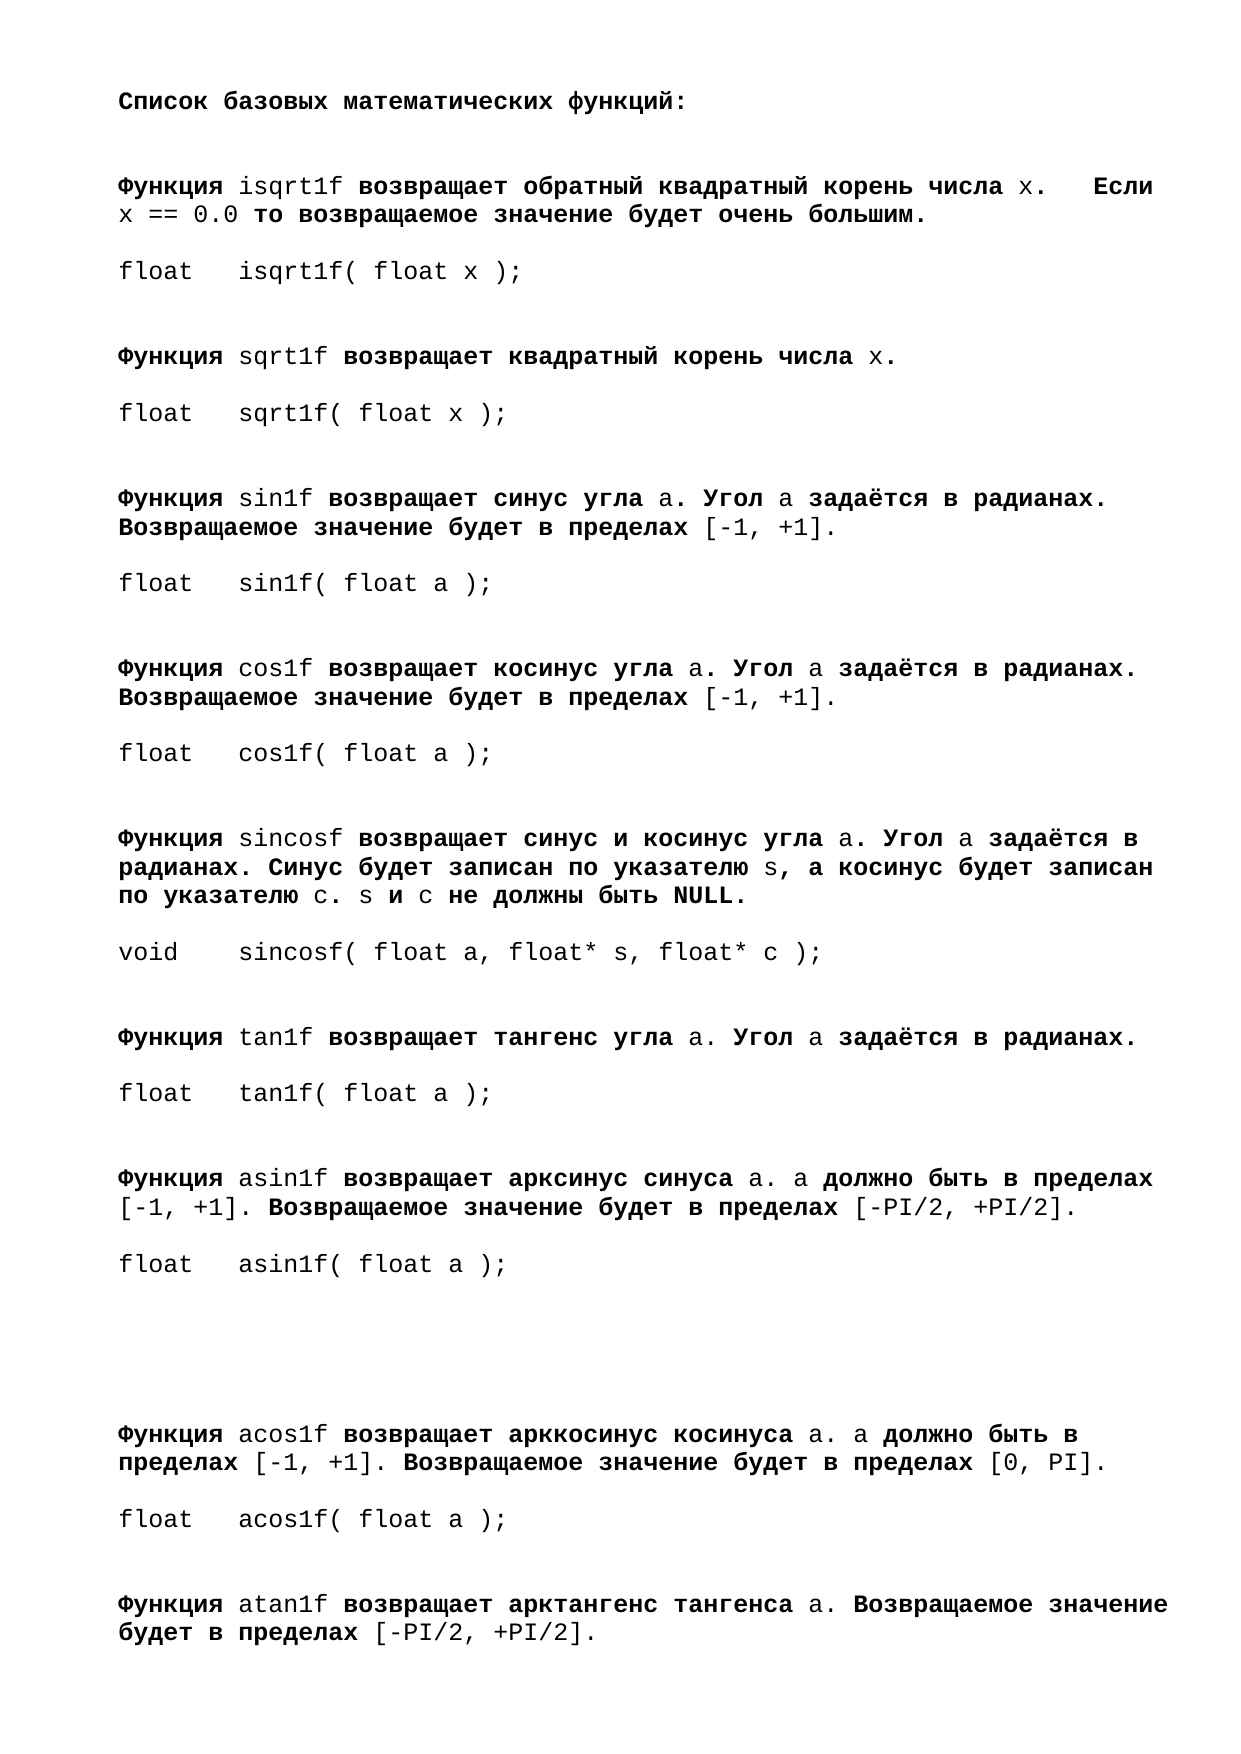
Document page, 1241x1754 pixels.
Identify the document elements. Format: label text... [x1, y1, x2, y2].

text Список базовых математических функций: [118, 89, 1181, 117]
text Функция sqrt1f возвращает квадратный корень числа x. [118, 344, 1181, 372]
text float asin1f( float a ); [118, 1251, 1181, 1279]
text Функция isqrt1f возвращает обратный квадратный корень числа x. Если x == 0.0 то возвращаемое значение будет очень большим. [118, 174, 1181, 230]
text float tan1f( float a ); [118, 1081, 1181, 1109]
text float acos1f( float a ); [118, 1506, 1181, 1534]
text float cos1f( float a ); [118, 741, 1181, 769]
text Функция atan1f возвращает арктангенс тангенса a. Возвращаемое значение будет в пределах [-PI/2, +PI/2]. [118, 1591, 1181, 1648]
text float isqrt1f( float x ); [118, 259, 1181, 287]
text float sqrt1f( float x ); [118, 401, 1181, 429]
text Функция sin1f возвращает синус угла a. Угол a задаётся в радианах. Возвращаемое значение будет в пределах [-1, +1]. [118, 486, 1181, 542]
text Функция tan1f возвращает тангенс угла a. Угол a задаётся в радианах. [118, 1024, 1181, 1052]
text Функция acos1f возвращает арккосинус косинуса a. a должно быть в пределах [-1, +1]. Возвращаемое значение будет в пределах [0, PI]. [118, 1421, 1181, 1478]
text Функция sincosf возвращает синус и косинус угла a. Угол a задаётся в радианах. Синус будет записан по указателю s, а косинус будет записан по указателю с. s и c не должны быть NULL. [118, 826, 1181, 911]
text void sincosf( float a, float* s, float* c ); [118, 939, 1181, 967]
text float sin1f( float a ); [118, 571, 1181, 599]
text Функция cos1f возвращает косинус угла a. Угол a задаётся в радианах. Возвращаемое значение будет в пределах [-1, +1]. [118, 656, 1181, 712]
text Функция asin1f возвращает арксинус синуса a. a должно быть в пределах [-1, +1]. Возвращаемое значение будет в пределах [-PI/2, +PI/2]. [118, 1166, 1181, 1222]
